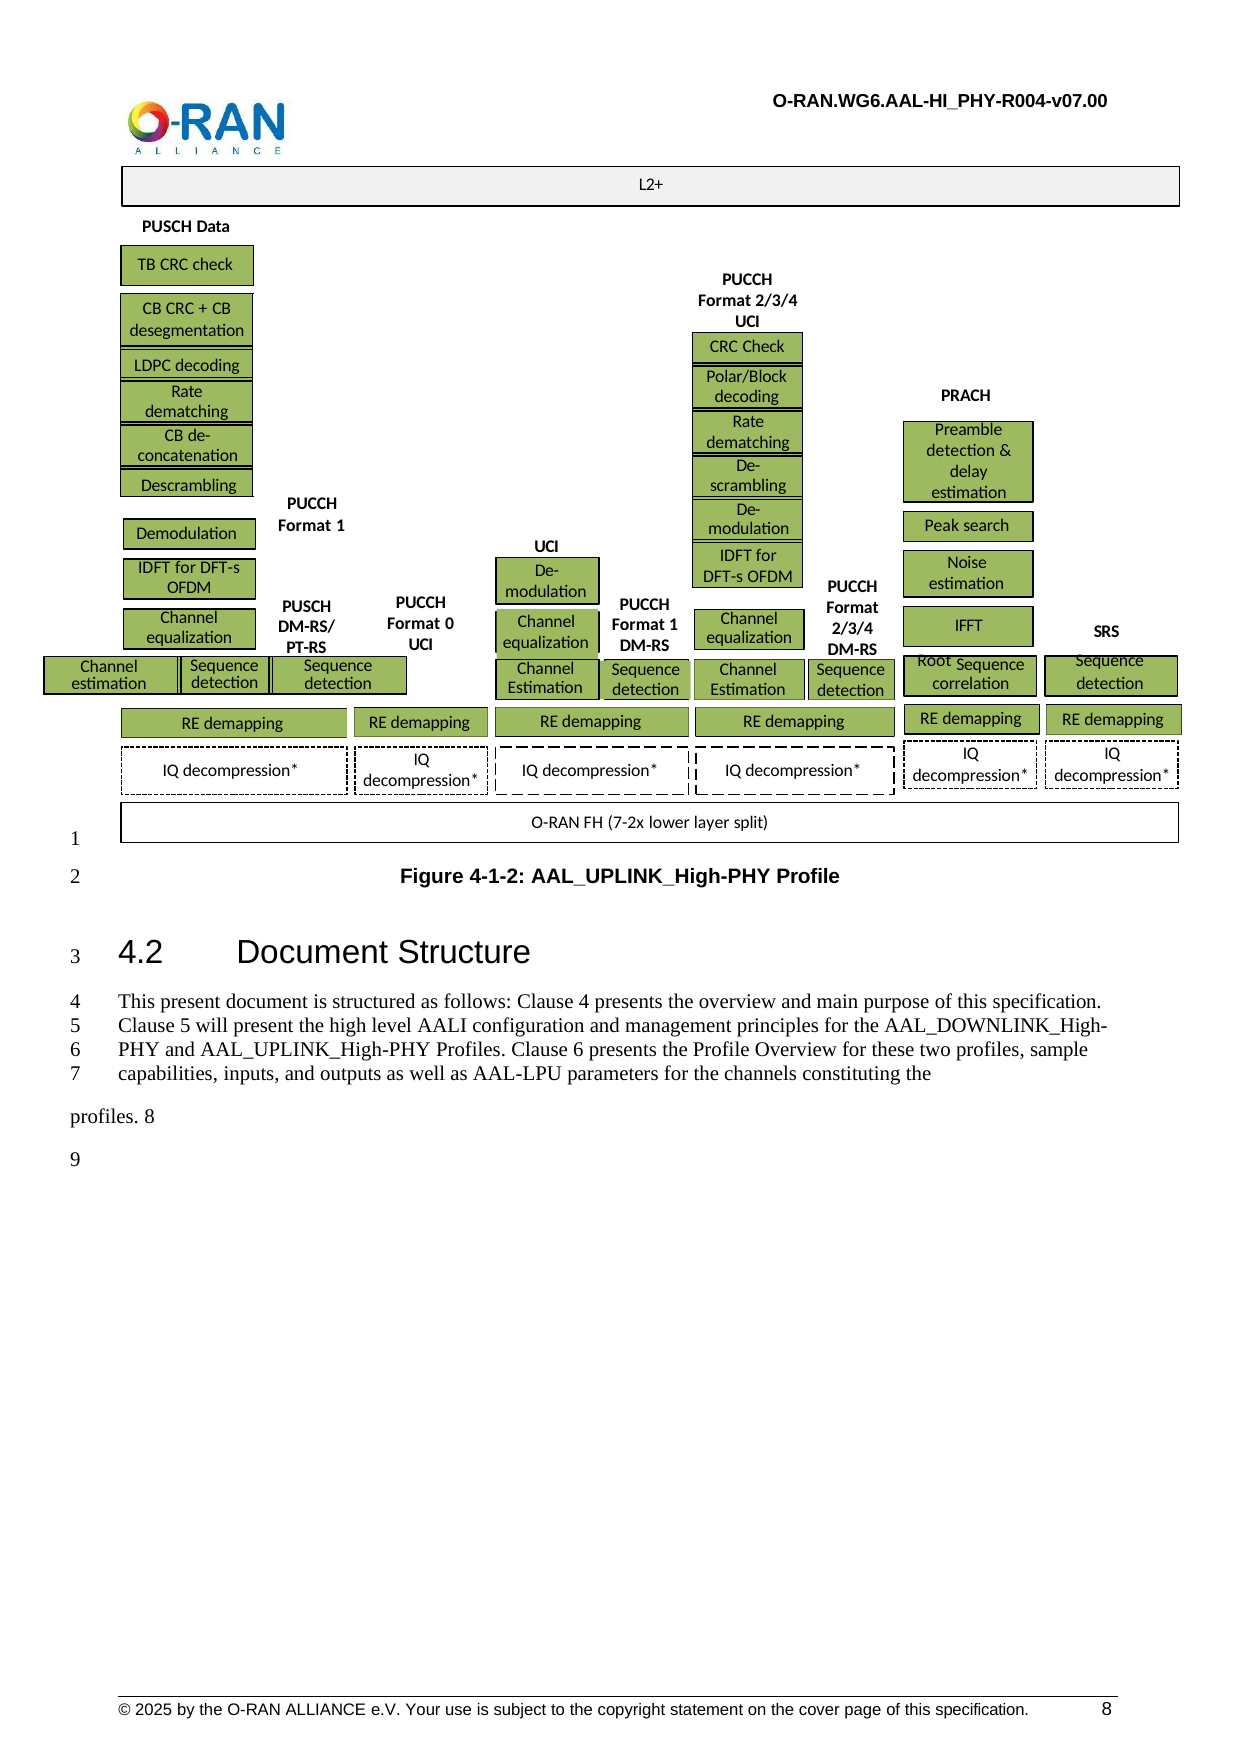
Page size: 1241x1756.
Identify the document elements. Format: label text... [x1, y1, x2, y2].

text PRACH [806, 384, 991, 406]
subtitle 4.2 Document Structure [70, 932, 1201, 970]
table_cell Polar/Block decoding [693, 367, 802, 407]
text UCI [513, 535, 580, 557]
list PHY and AAL_UPLINK_High-PHY Profiles. Clause 6 presents the Profile Overview for these two profiles, sample [70, 1037, 1201, 1061]
table_cell Rate dematching [693, 412, 802, 452]
text PUSCH Data [142, 215, 1201, 236]
text Format 1 [44, 514, 580, 535]
picture [119, 99, 293, 160]
text 1 [70, 825, 1201, 849]
text PUCCH [44, 492, 580, 514]
text PUCCH [692, 268, 802, 289]
table_cell De- scrambling [693, 457, 802, 496]
list This present document is structured as follows: Clause 4 presents the overview and main purpose of this specification. [70, 989, 1201, 1013]
text 9 [70, 1147, 1201, 1171]
list Clause 5 will present the high level AALI configuration and management principles for the AAL_DOWNLINK_High- [70, 1013, 1201, 1037]
text SRS [1034, 620, 1201, 642]
table_header CRC Check [693, 333, 802, 362]
list capabilities, inputs, and outputs as well as AAL-LPU parameters for the channels constituting the profiles. 8 [70, 1061, 1005, 1128]
table_cell De- modulation [693, 500, 802, 539]
list Figure 4-1-2: AAL_UPLINK_High-PHY Profile [70, 864, 1201, 888]
text Format 2/3/4 UCI [697, 289, 798, 332]
table_cell IDFT for DFT-s OFDM [693, 543, 802, 587]
